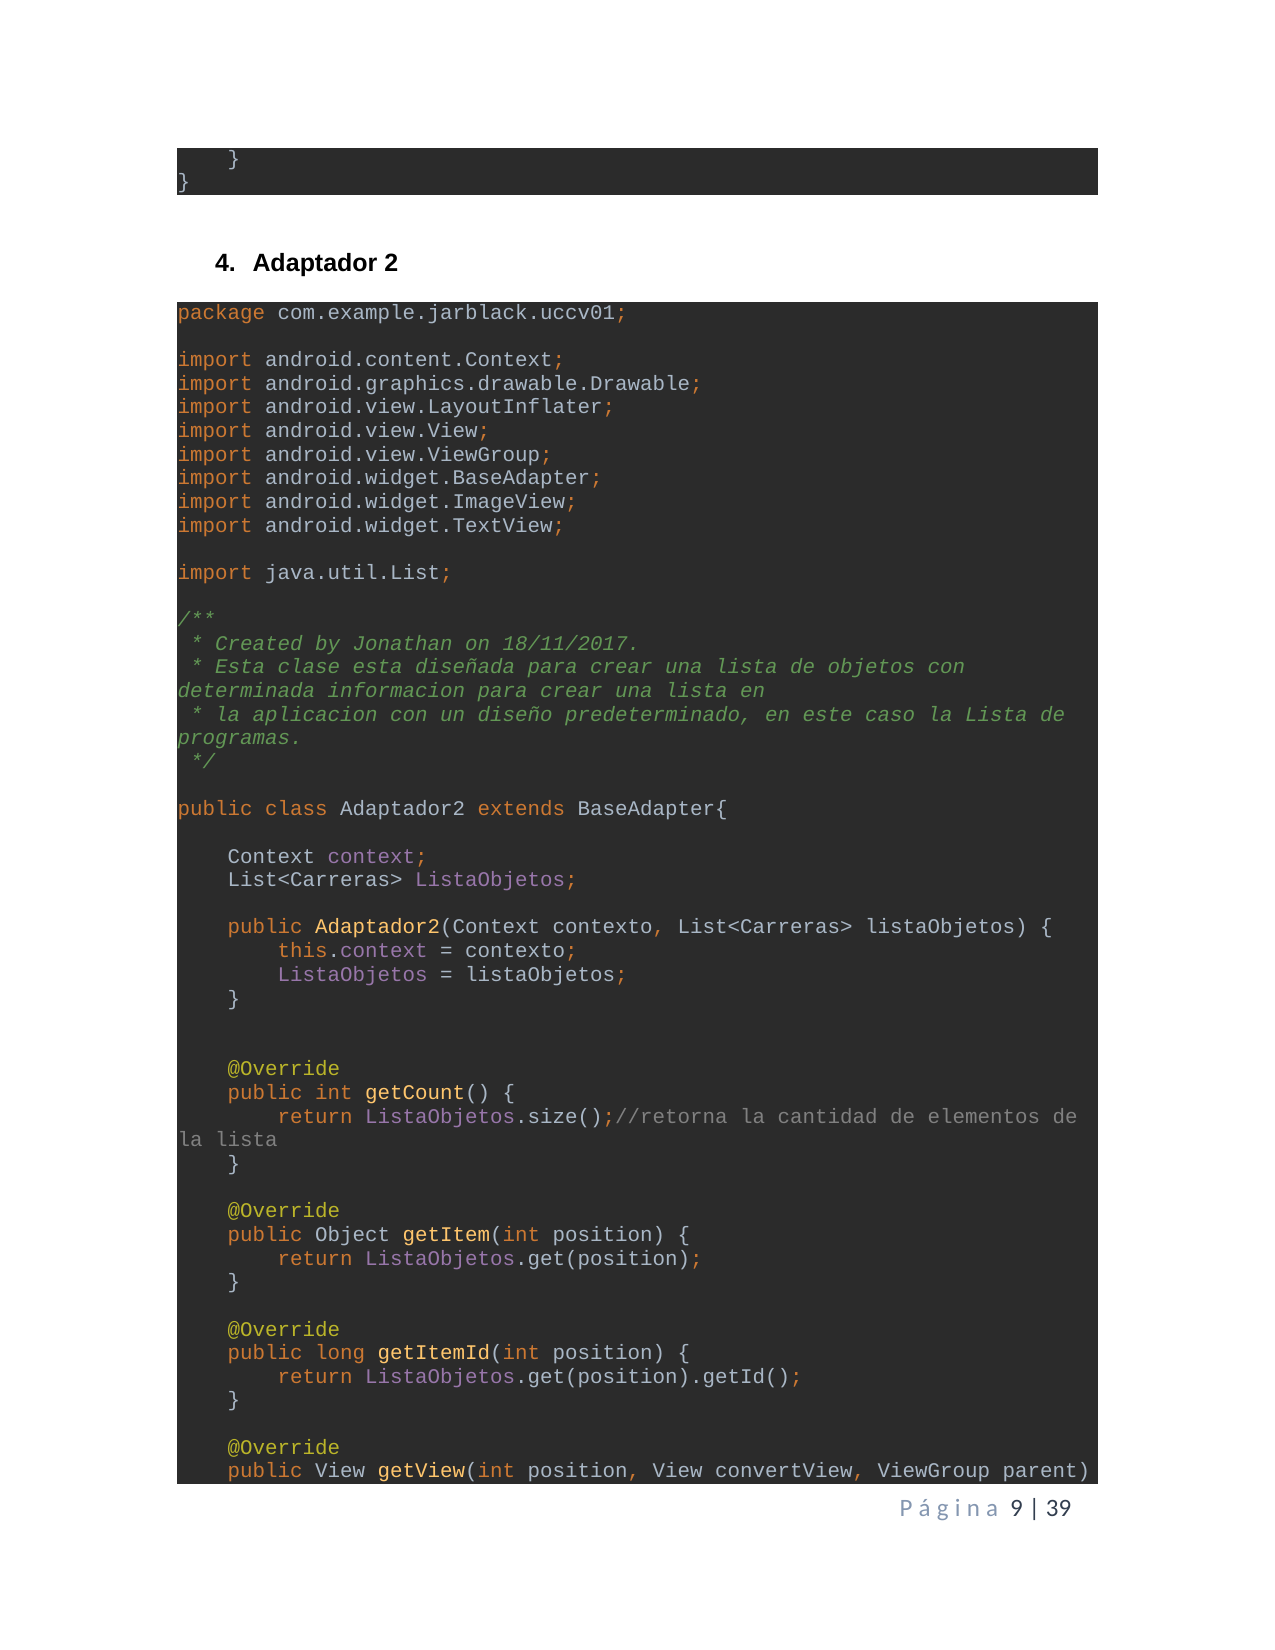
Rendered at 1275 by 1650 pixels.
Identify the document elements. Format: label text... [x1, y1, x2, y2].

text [177, 148, 1098, 195]
list Adaptador 2 [215, 248, 1098, 277]
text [177, 302, 1098, 1484]
